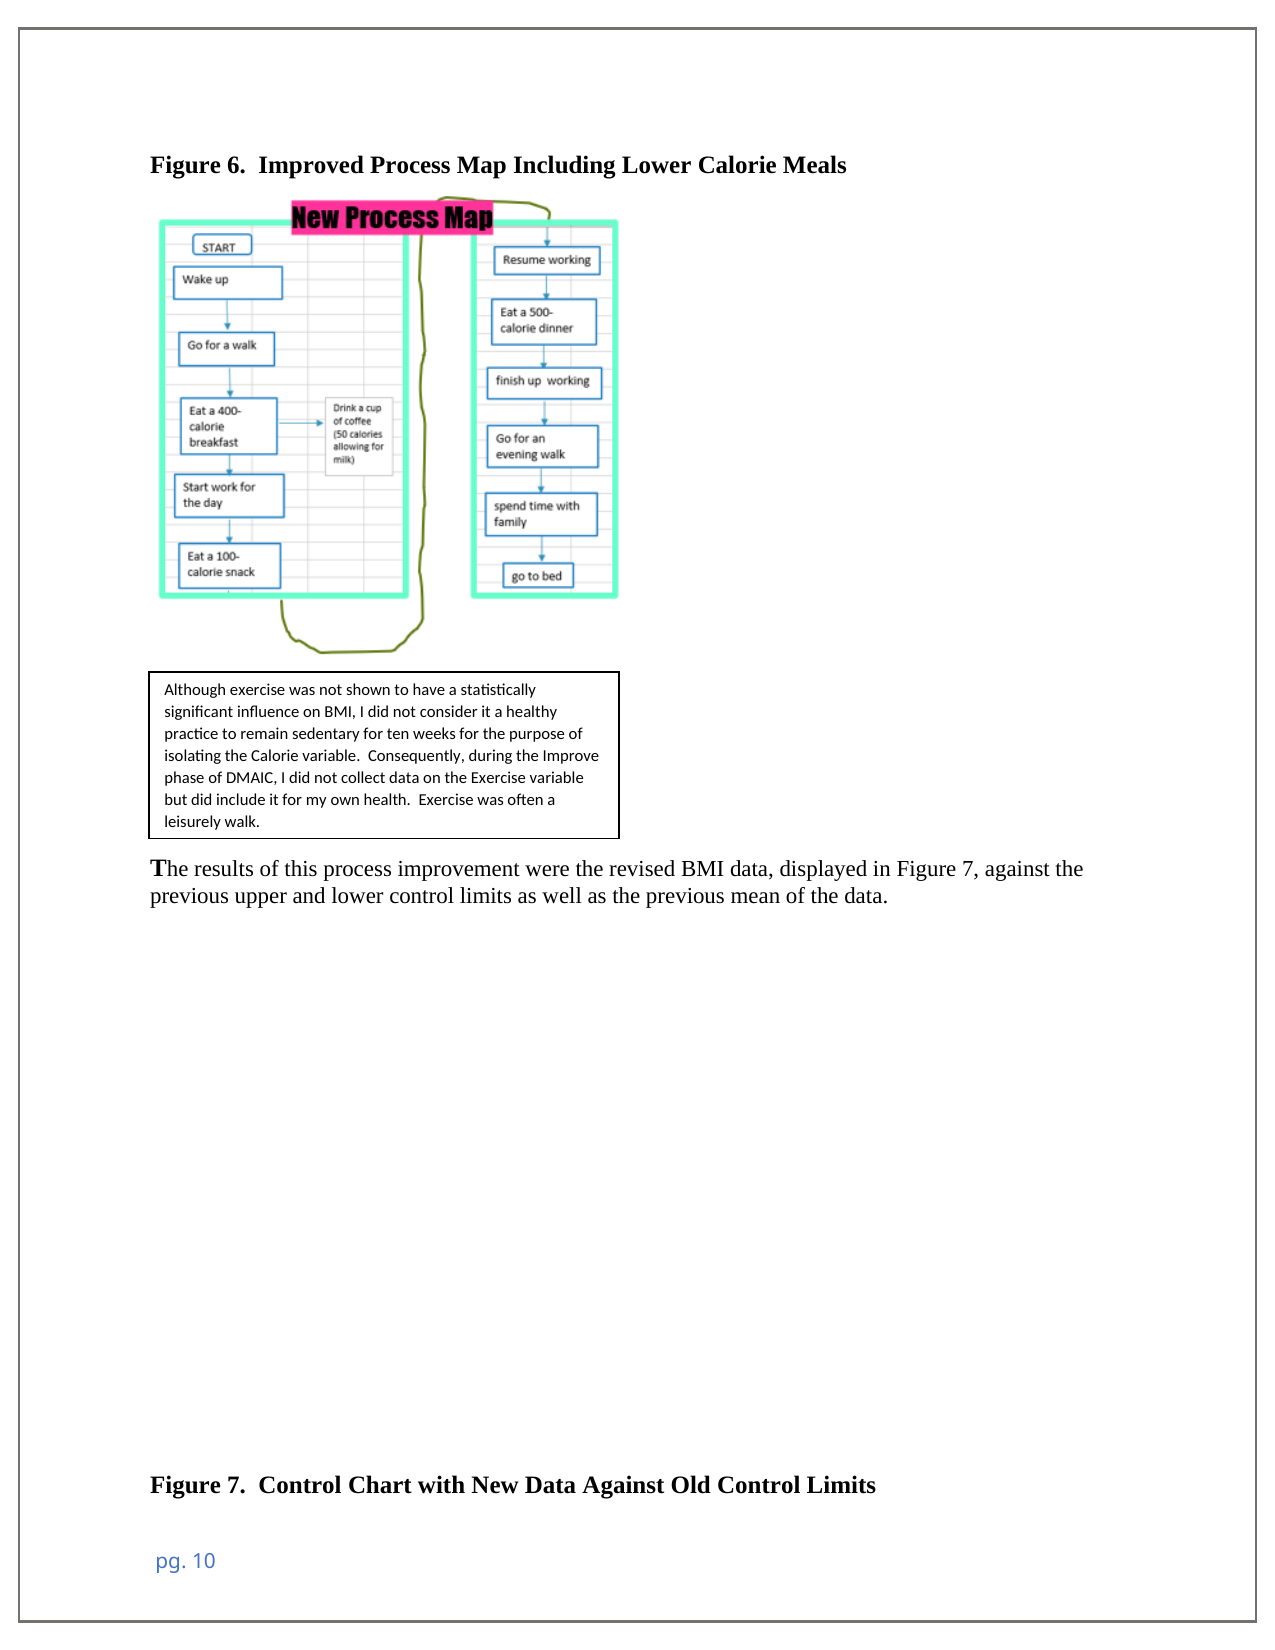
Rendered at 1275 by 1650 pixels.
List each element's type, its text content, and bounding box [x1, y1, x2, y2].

text The results of this process improvement were the revised BMI data, displayed in Figure 7, against the previous upper and lower control limits as well as the previous mean of the data. [150, 853, 1125, 909]
text Figure 6. Improved Process Map Including Lower Calorie Meals [150, 150, 1125, 179]
picture [150, 195, 629, 658]
text Figure 7. Control Chart with New Data Against Old Control Limits [150, 1470, 1125, 1499]
